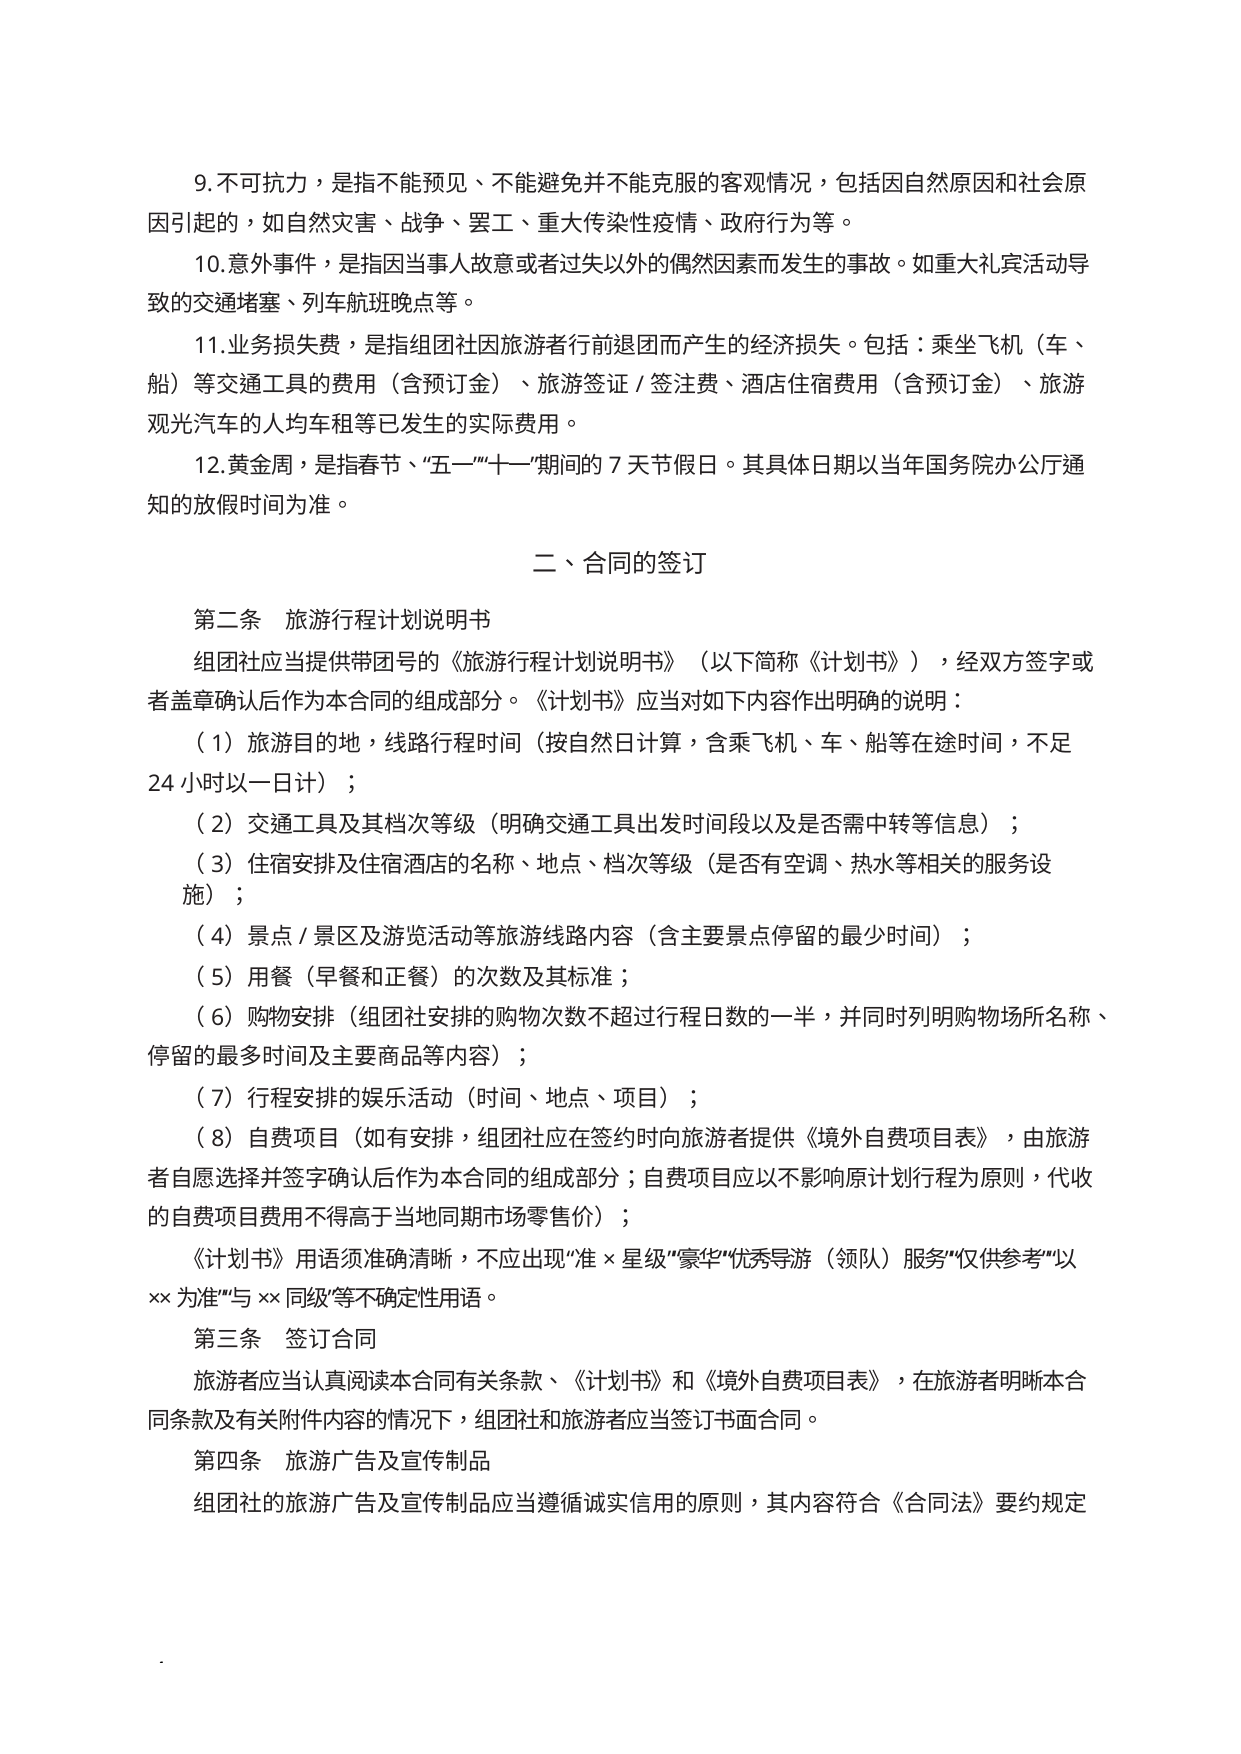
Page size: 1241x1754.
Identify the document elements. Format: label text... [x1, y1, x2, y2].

list 不可抗力，是指不能预见、不能避免并不能克服的客观情况，包括因自然原因和社会原因引起的，如自然灾害、战争、罢工、重大传染性疫情、政府行为等。 [148, 167, 1093, 238]
text （ 1）旅游目的地，线路行程时间（按自然日计算，含乘飞机、车、船等在途时间，不足 [182, 727, 1115, 758]
text （ 7）行程安排的娱乐活动（时间、地点、项目）； [182, 1082, 1115, 1113]
text 组团社的旅游广告及宣传制品应当遵循诚实信用的原则，其内容符合《合同法》要约规定 [193, 1487, 1115, 1518]
text 组团社应当提供带团号的《旅游行程计划说明书》（以下简称《计划书》），经双方签字或者盖章确认后作为本合同的组成部分。《计划书》应当对如下内容作出明确的说明： [148, 646, 1100, 716]
list 意外事件，是指因当事人故意或者过失以外的偶然因素而发生的事故。如重大礼宾活动导致的交通堵塞、列车航班晚点等。 [148, 248, 1093, 319]
list 黄金周，是指春节、“五一”“十一”期间的 7 天节假日。其具体日期以当年国务院办公厅通知的放假时间为准。 [148, 449, 1093, 520]
text （ 8）自费项目（如有安排，组团社应在签约时向旅游者提供《境外自费项目表》，由旅游者自愿选择并签字确认后作为本合同的组成部分；自费项目应以不影响原计划行程为原则，代收的自费项目费用不得高于当地同期市场零售价）； [148, 1122, 1093, 1232]
text 第二条 旅游行程计划说明书 [193, 604, 1115, 635]
text （ 6）购物安排（组团社安排的购物次数不超过行程日数的一半，并同时列明购物场所名称、停留的最多时间及主要商品等内容）； [148, 1001, 1115, 1072]
text 第三条 签订合同 [193, 1323, 1115, 1354]
text （ 2）交通工具及其档次等级（明确交通工具出发时间段以及是否需中转等信息）； [182, 808, 1115, 839]
text 24 小时以一日计）； [148, 767, 1115, 798]
text （ 3）住宿安排及住宿酒店的名称、地点、档次等级（是否有空调、热水等相关的服务设施）； [182, 848, 1115, 911]
subtitle 二、合同的签订 [472, 546, 768, 580]
text （ 4）景点 / 景区及游览活动等旅游线路内容（含主要景点停留的最少时间）； [182, 920, 1115, 951]
text 第四条 旅游广告及宣传制品 [193, 1445, 1115, 1476]
text 《计划书》用语须准确清晰，不应出现“准 × 星级”“豪华”“优秀导游（领队）服务”“仅供参考”“以 ×× 为准”“与 ×× 同级”等不确定性用语。 [148, 1243, 1100, 1313]
list 业务损失费，是指组团社因旅游者行前退团而产生的经济损失。包括：乘坐飞机（车、船）等交通工具的费用（含预订金）、旅游签证 / 签注费、酒店住宿费用（含预订金）、旅游观光汽车的人均车租等已发生的实际费用。 [148, 329, 1104, 439]
text （ 5）用餐（早餐和正餐）的次数及其标准； [182, 960, 1115, 992]
text 旅游者应当认真阅读本合同有关条款、《计划书》和《境外自费项目表》，在旅游者明晰本合同条款及有关附件内容的情况下，组团社和旅游者应当签订书面合同。 [148, 1365, 1105, 1436]
